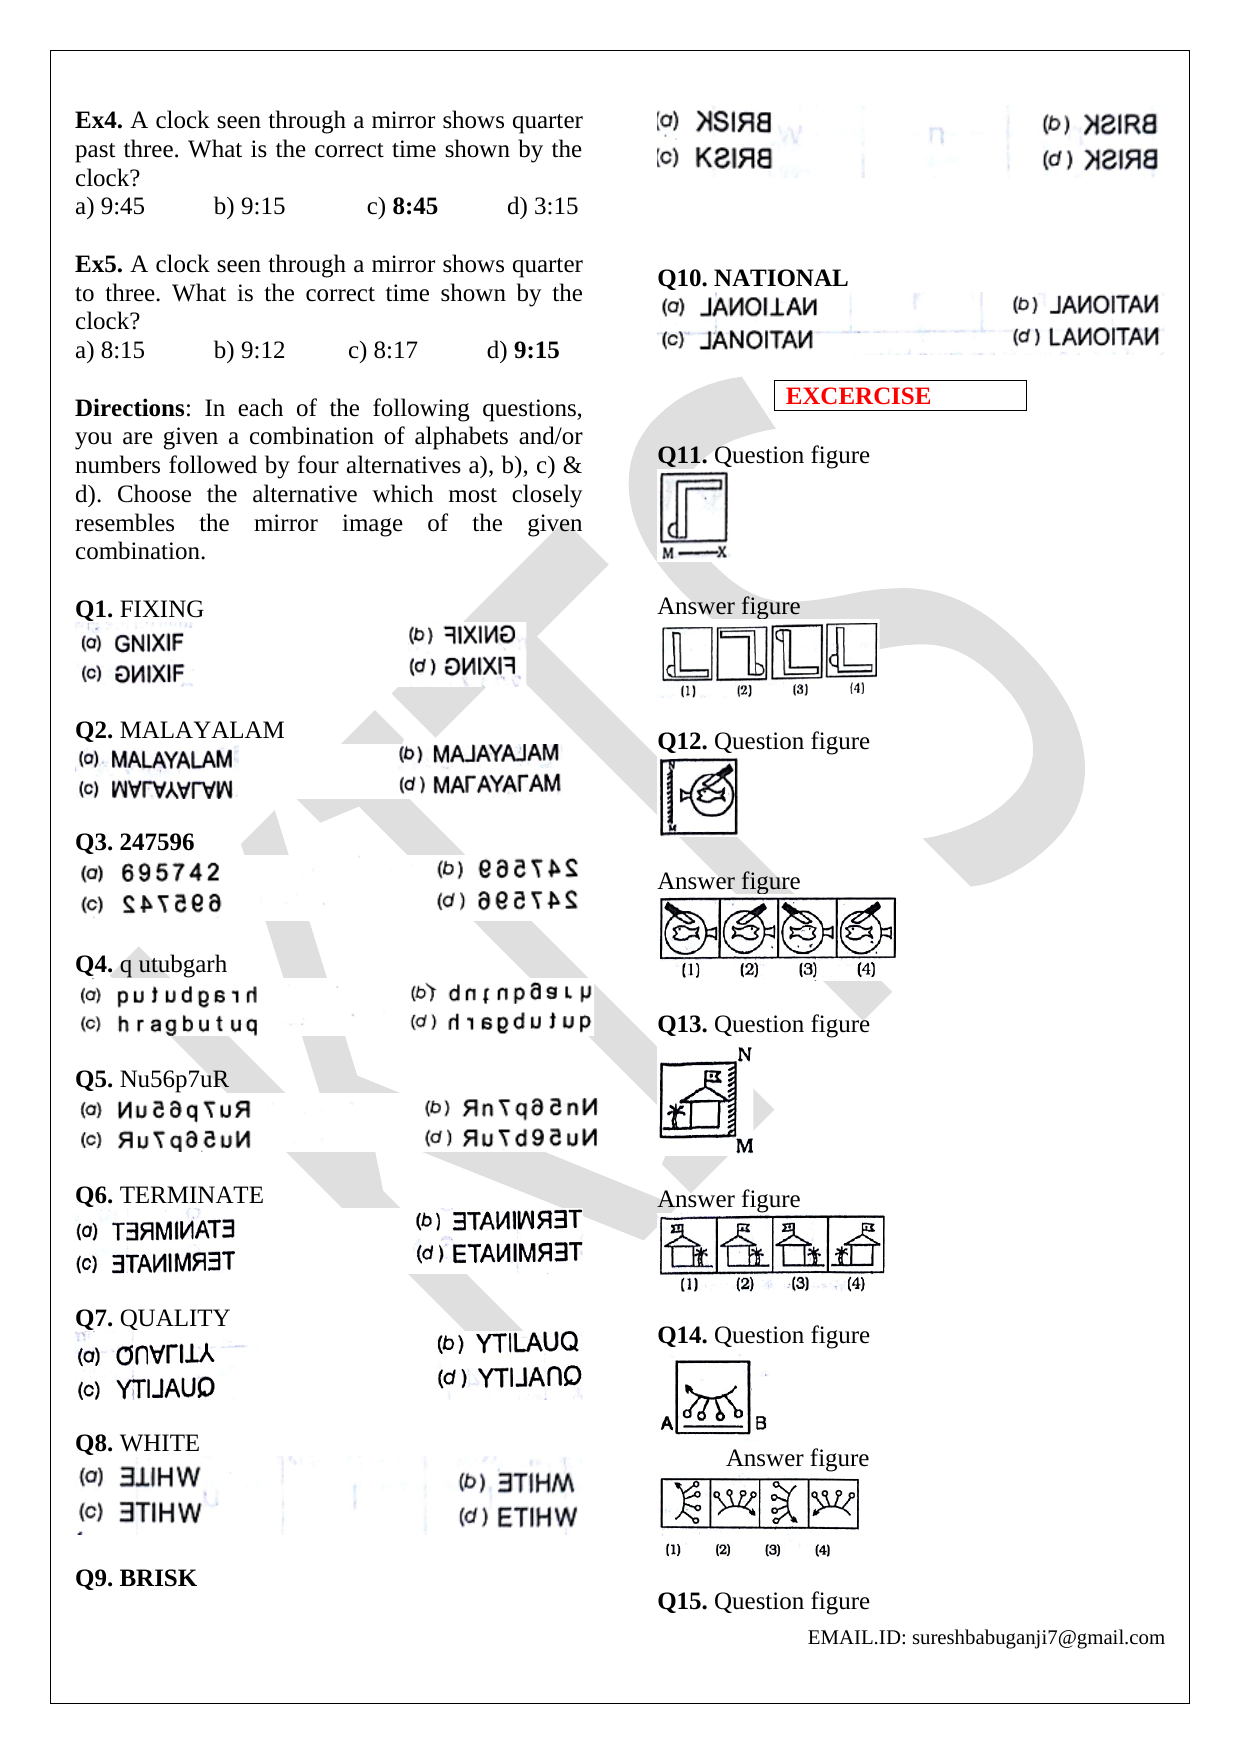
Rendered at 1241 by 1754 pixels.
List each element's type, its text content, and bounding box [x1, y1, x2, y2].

text Answer figure [657, 866, 1165, 894]
text Q1. FIXING [75, 594, 583, 623]
picture [657, 754, 740, 837]
text Answer figure [657, 591, 1165, 619]
text Q5. Nu56p7uR [75, 1064, 583, 1093]
picture [75, 744, 563, 799]
text Q6. TERMINATE [75, 1180, 583, 1208]
picture [657, 1037, 754, 1156]
picture [75, 1093, 602, 1152]
text Q13. Question figure [657, 1009, 1165, 1038]
picture [657, 469, 732, 562]
picture [657, 1349, 769, 1444]
picture [75, 622, 527, 687]
text Q8. WHITE [75, 1428, 583, 1456]
text Q4. q utubgarh [75, 949, 583, 978]
text Q7. QUALITY [75, 1303, 583, 1331]
text Q15. Question figure [657, 1586, 1165, 1614]
picture [657, 1472, 861, 1557]
text Ex5. A clock seen through a mirror shows quarter to three. What is the correct time shown by the clock? [75, 249, 583, 335]
picture [657, 105, 1165, 178]
picture [75, 1208, 583, 1274]
text a) 9:45 b) 9:15 c) 8:45 d) 3:15 [75, 191, 583, 220]
text Q10. NATIONAL [657, 263, 1165, 292]
picture [75, 855, 583, 921]
picture [75, 978, 595, 1036]
text Answer figure [657, 1443, 1165, 1472]
text Q11. Question figure [657, 440, 1165, 469]
picture [657, 292, 1165, 355]
text Q2. MALAYALAM [75, 715, 583, 744]
text Q12. Question figure [657, 726, 1165, 755]
picture [657, 619, 880, 698]
picture [75, 1331, 583, 1400]
table_header EXCERCISE [775, 381, 1026, 410]
text Ex4. A clock seen through a mirror shows quarter past three. What is the correct time shown by the clock? [75, 105, 583, 191]
text Directions: In each of the following questions, you are given a combination of alphabets and/or numbers followed by four alternatives a), b), c) & d). Choose the alternative which most closely resembles the mirror image of the given combination. [75, 393, 583, 565]
picture [75, 1456, 583, 1535]
text Answer figure [657, 1184, 1165, 1213]
picture [657, 894, 897, 981]
text Q9. BRISK [75, 1563, 583, 1592]
text Q14. Question figure [657, 1321, 1165, 1349]
text Q3. 247596 [75, 827, 583, 855]
picture [657, 1213, 886, 1292]
text a) 8:15 b) 9:12 c) 8:17 d) 9:15 [75, 335, 583, 364]
